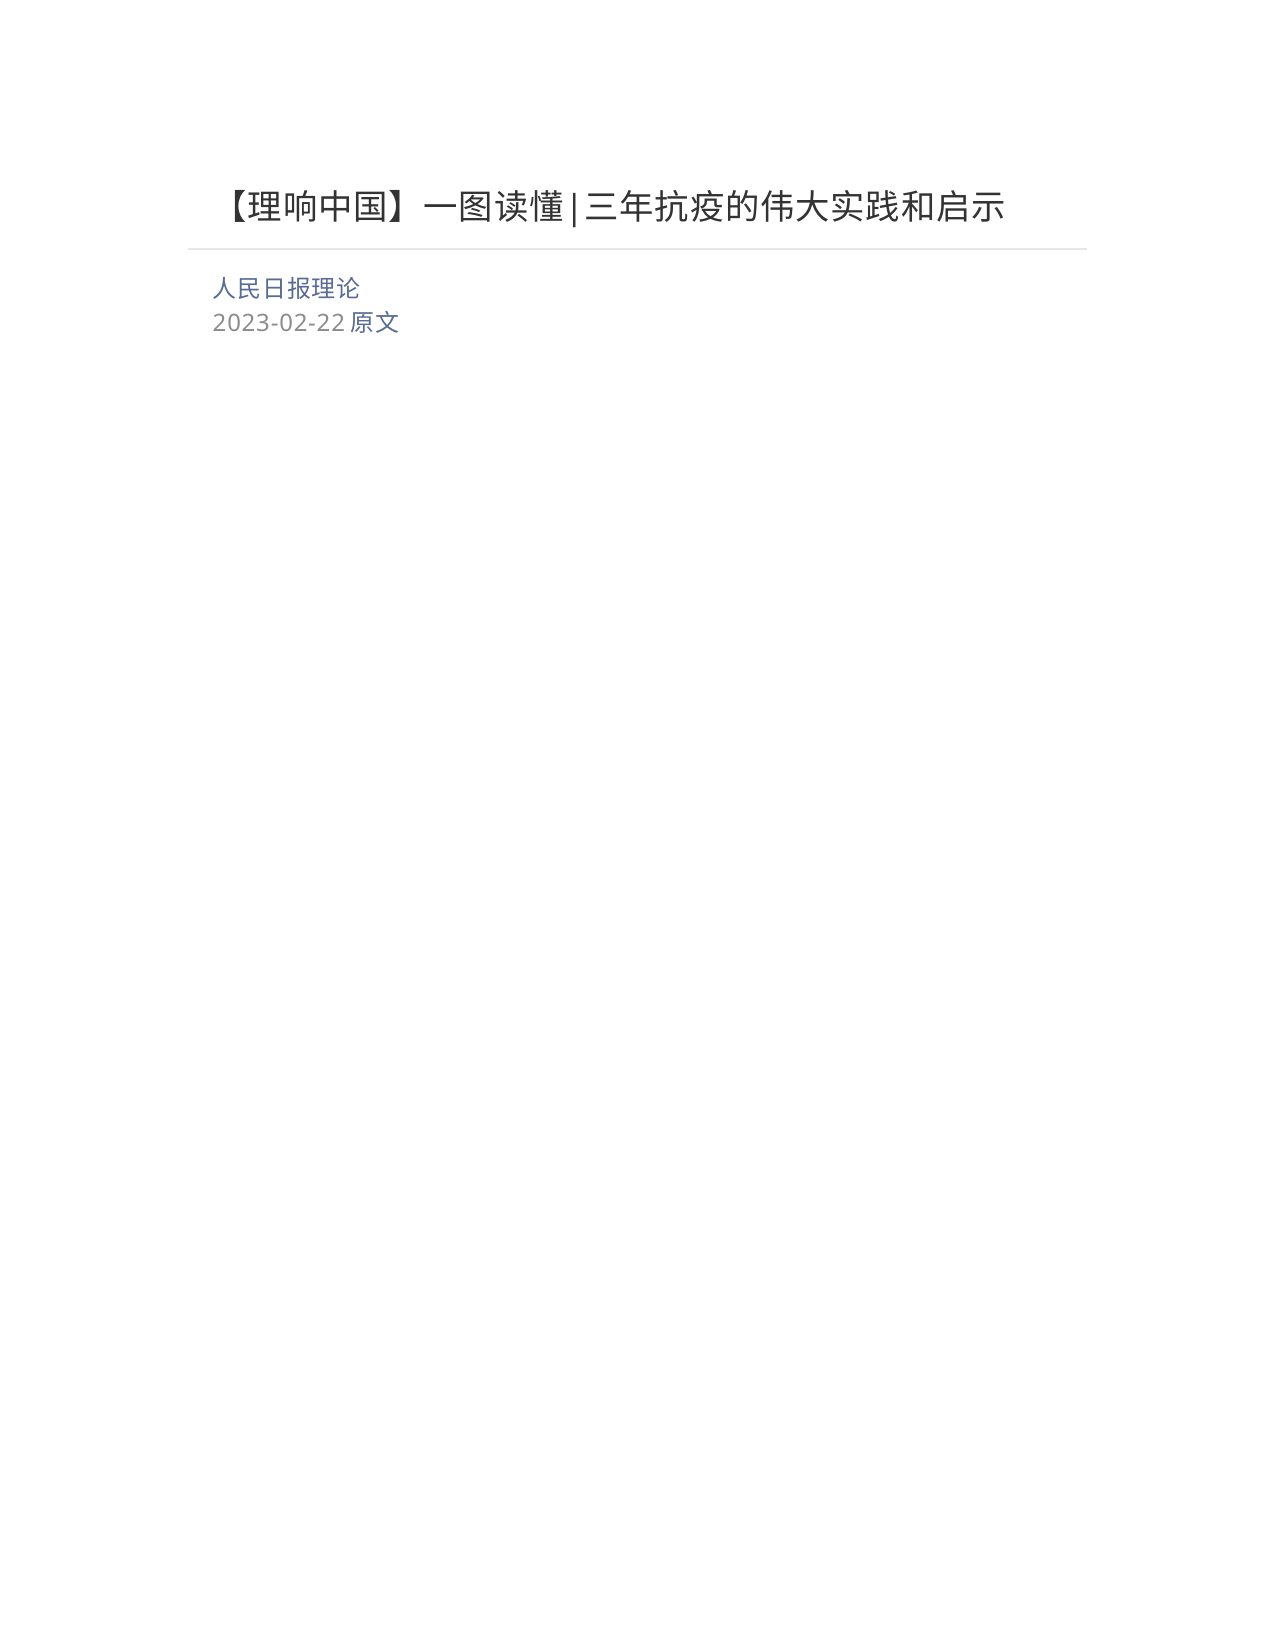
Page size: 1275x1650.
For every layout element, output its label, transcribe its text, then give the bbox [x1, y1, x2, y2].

title 【理响中国】一图读懂|三年抗疫的伟大实践和启示 [187, 150, 1087, 250]
text 2023-02-22原文 发表于 [212, 304, 1062, 338]
list 人民日报理论 [212, 272, 1062, 304]
